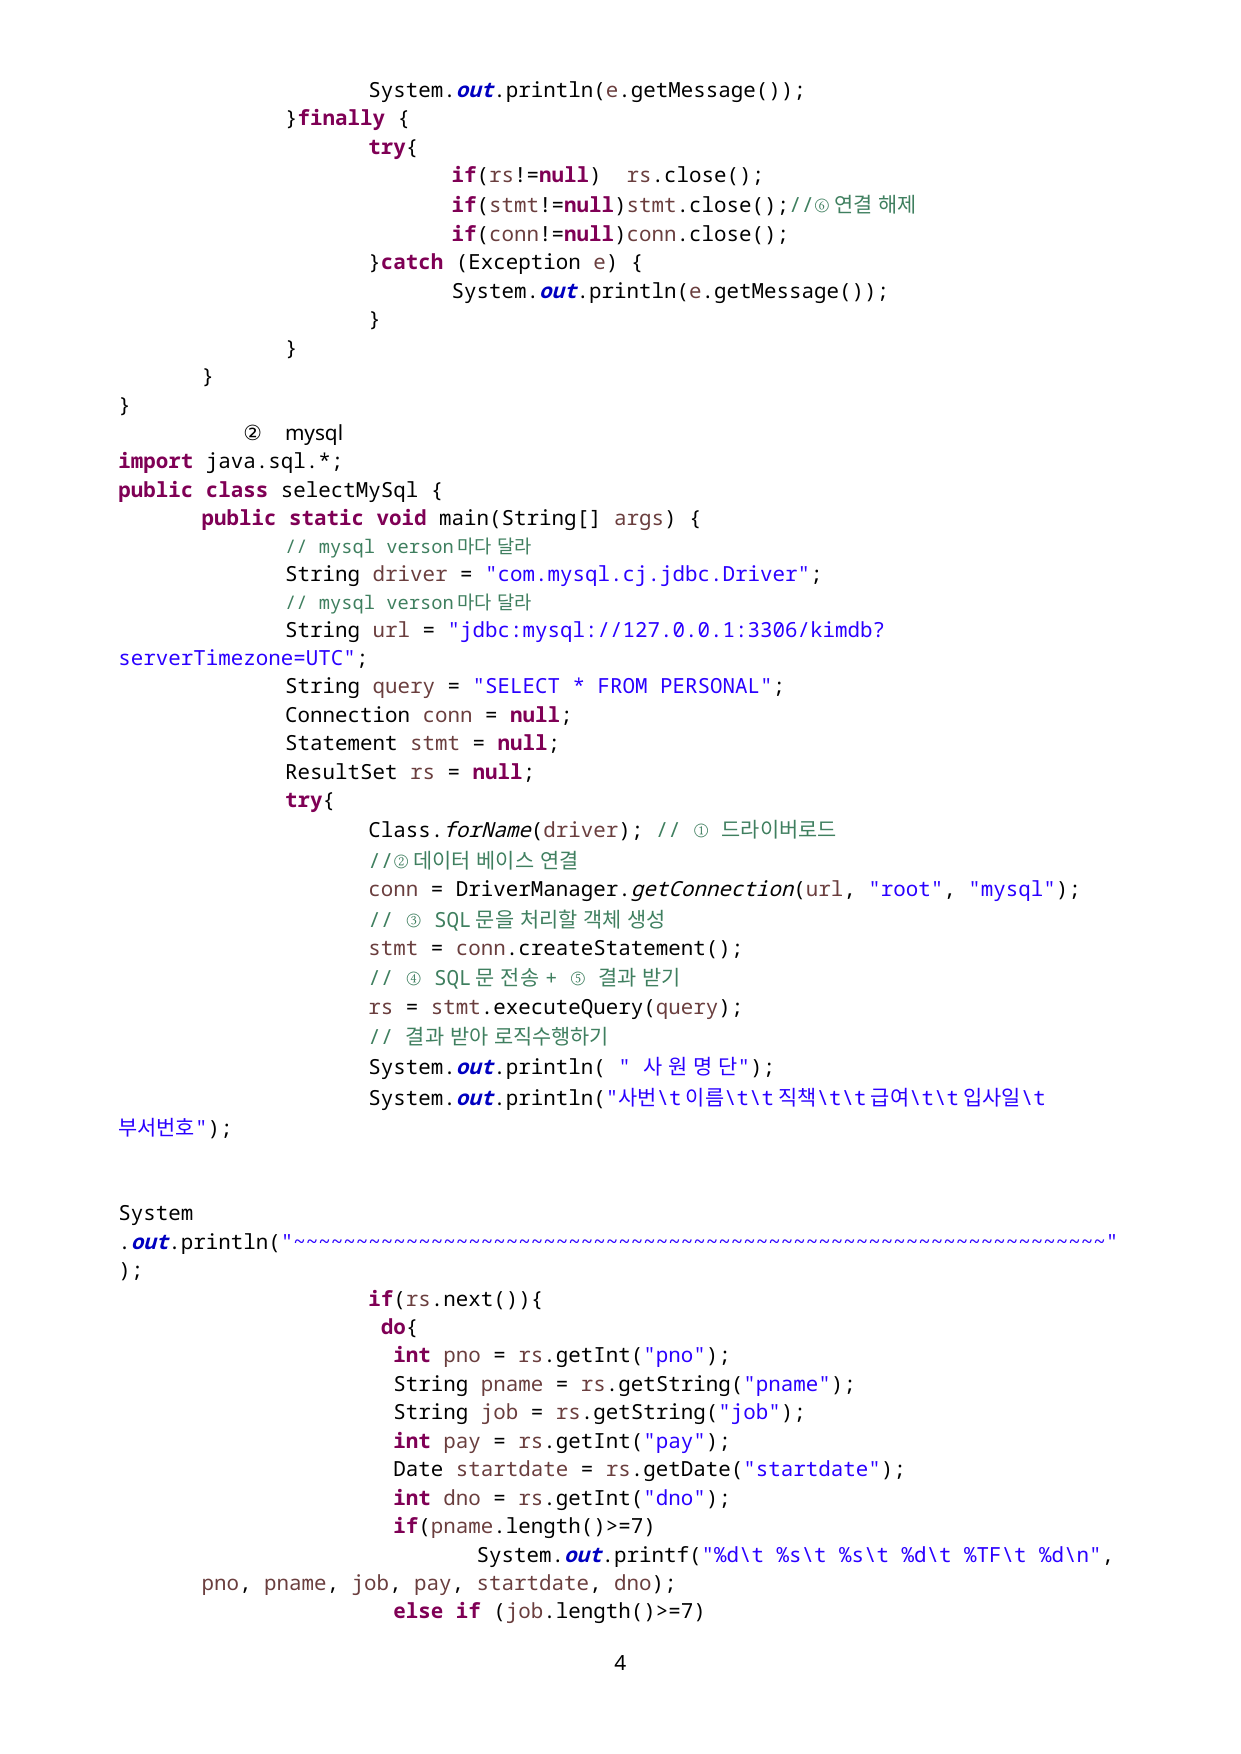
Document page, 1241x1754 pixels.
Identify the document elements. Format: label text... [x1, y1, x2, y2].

text }catch (Exception e) { [118, 247, 1122, 276]
text } [118, 361, 1122, 390]
text rs = stmt.executeQuery(query); [118, 992, 1122, 1020]
text try{ [118, 132, 1122, 160]
text do{ [118, 1312, 1122, 1341]
text Class.forName(driver); // ① 드라이버로드 [118, 814, 1122, 844]
text Statement stmt = null; [118, 728, 1122, 757]
text if(stmt!=null)stmt.close();//⑥연결 해제 [118, 189, 1122, 219]
text System.out.println( " 사 원 명 단"); [118, 1051, 1122, 1081]
text String driver = "com.mysql.cj.jdbc.Driver"; [118, 559, 1122, 587]
text public class selectMySql { [118, 475, 1122, 503]
text String query = "SELECT * FROM PERSONAL"; [118, 672, 1122, 700]
text Date startdate = rs.getDate("startdate"); [118, 1454, 1122, 1483]
text System.out.println("사번\t이름\t\t직책\t\t급여\t\t입사일\t부서번호"); [118, 1081, 1122, 1142]
text if(rs!=null) rs.close(); [118, 160, 1122, 189]
text //②데이터 베이스 연결 [118, 844, 1122, 874]
text String url = "jdbc:mysql://127.0.0.1:3306/kimdb?serverTimezone=UTC"; [118, 615, 1122, 672]
text String job = rs.getString("job"); [118, 1397, 1122, 1426]
text System.out.println(e.getMessage()); [118, 75, 1122, 103]
text String pname = rs.getString("pname"); [118, 1369, 1122, 1397]
text try{ [118, 785, 1122, 814]
text // 결과 받아 로직수행하기 [118, 1020, 1122, 1051]
text Connection conn = null; [118, 700, 1122, 728]
text int pno = rs.getInt("pno"); [118, 1341, 1122, 1369]
text System.out.println("~~~~~~~~~~~~~~~~~~~~~~~~~~~~~~~~~~~~~~~~~~~~~~~~~~~~~~~~~~~~~~~~~"); [118, 1142, 1122, 1284]
text conn = DriverManager.getConnection(url, "root", "mysql"); [118, 874, 1122, 903]
text if(conn!=null)conn.close(); [118, 219, 1122, 247]
text System.out.printf("%d\t %s\t %s\t %d\t %TF\t %d\n", pno, pname, job, pay, startdate, dno); [118, 1540, 1122, 1597]
text }finally { [118, 103, 1122, 132]
text System.out.println(e.getMessage()); [118, 276, 1122, 304]
text ResultSet rs = null; [118, 757, 1122, 785]
list mysql [243, 418, 1122, 447]
text int pay = rs.getInt("pay"); [118, 1426, 1122, 1454]
text // ③ SQL문을 처리할 객체 생성 [118, 903, 1122, 933]
text else if (job.length()>=7) [118, 1597, 1122, 1625]
text stmt = conn.createStatement(); [118, 933, 1122, 962]
text // ④ SQL문 전송 + ⑤ 결과 받기 [118, 962, 1122, 992]
text public static void main(String[] args) { [118, 503, 1122, 532]
text if(pname.length()>=7) [118, 1511, 1122, 1540]
text } [118, 333, 1122, 361]
text // mysql verson마다 달라 [118, 532, 1122, 559]
text // mysql verson마다 달라 [118, 587, 1122, 615]
text import java.sql.*; [118, 447, 1122, 475]
text } [118, 390, 1122, 418]
text } [118, 304, 1122, 333]
text if(rs.next()){ [118, 1284, 1122, 1312]
text int dno = rs.getInt("dno"); [118, 1483, 1122, 1511]
